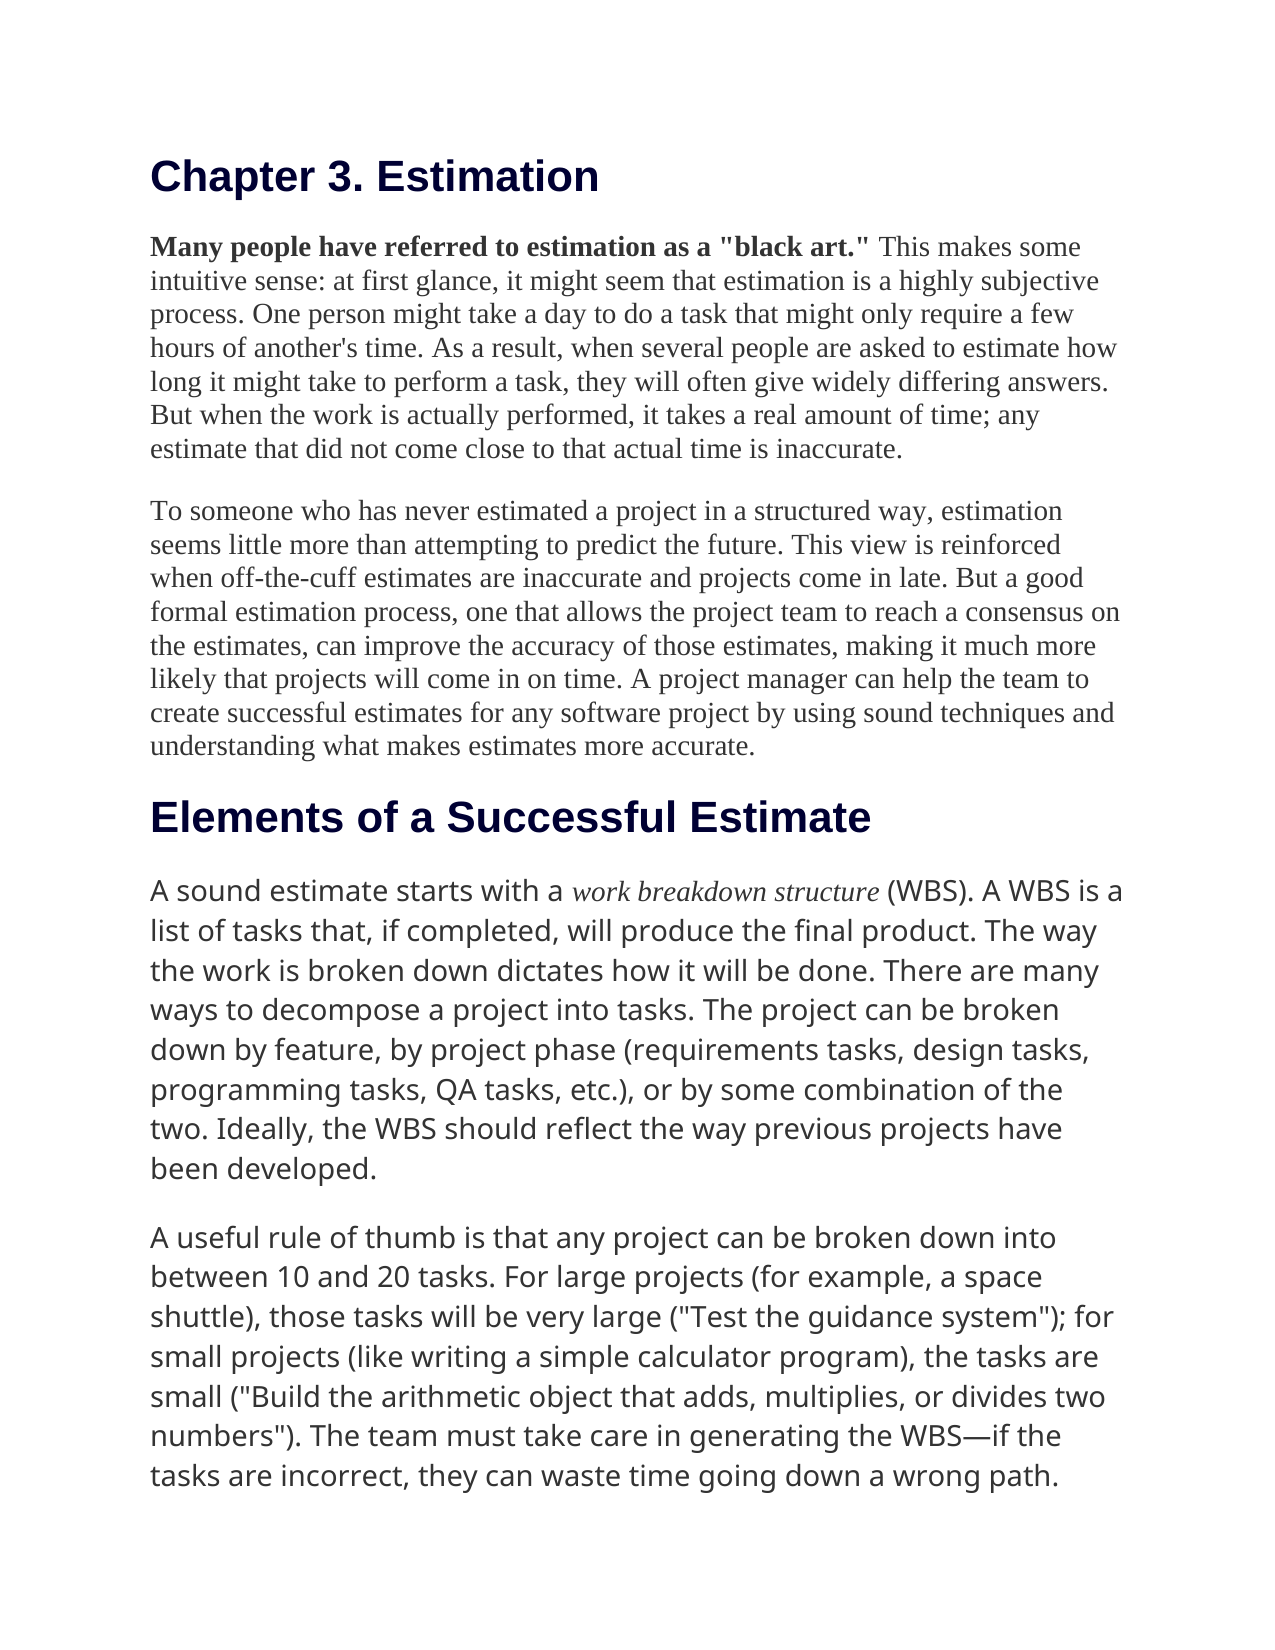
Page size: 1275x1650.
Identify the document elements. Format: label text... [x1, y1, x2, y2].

text A useful rule of thumb is that any project can be broken down into between 10 and 20 tasks. For large projects (for example, a space shuttle), those tasks will be very large ("Test the guidance system"); for small projects (like writing a simple calculator program), the tasks are small ("Build the arithmetic object that adds, multiplies, or divides two numbers"). The team must take care in generating the WBS—if the tasks are incorrect, they can waste time going down a wrong path. [150, 1217, 1125, 1495]
text To someone who has never estimated a project in a structured way, estimation seems little more than attempting to predict the future. This view is reinforced when off-the-cuff estimates are inaccurate and projects come in late. But a good formal estimation process, one that allows the project team to reach a consensus on the estimates, can improve the accuracy of those estimates, making it much more likely that projects will come in on time. A project manager can help the team to create successful estimates for any software project by using sound techniques and understanding what makes estimates more accurate. [150, 493, 1125, 762]
text A sound estimate starts with a work breakdown structure (WBS). A WBS is a list of tasks that, if completed, will produce the final product. The way the work is broken down dictates how it will be done. There are many ways to decompose a project into tasks. The project can be broken down by feature, by project phase (requirements tasks, design tasks, programming tasks, QA tasks, etc.), or by some combination of the two. Ideally, the WBS should reflect the way previous projects have been developed. [150, 870, 1125, 1188]
text Many people have referred to estimation as a "black art." This makes some intuitive sense: at first glance, it might seem that estimation is a highly subjective process. One person might take a day to do a task that might only require a few hours of another's time. As a result, when several people are asked to estimate how long it might take to perform a task, they will often give widely differing answers. But when the work is actually performed, it takes a real amount of time; any estimate that did not come close to that actual time is inaccurate. [150, 229, 1125, 464]
text Chapter 3. Estimation [150, 150, 1125, 200]
text Elements of a Successful Estimate [150, 791, 1125, 841]
